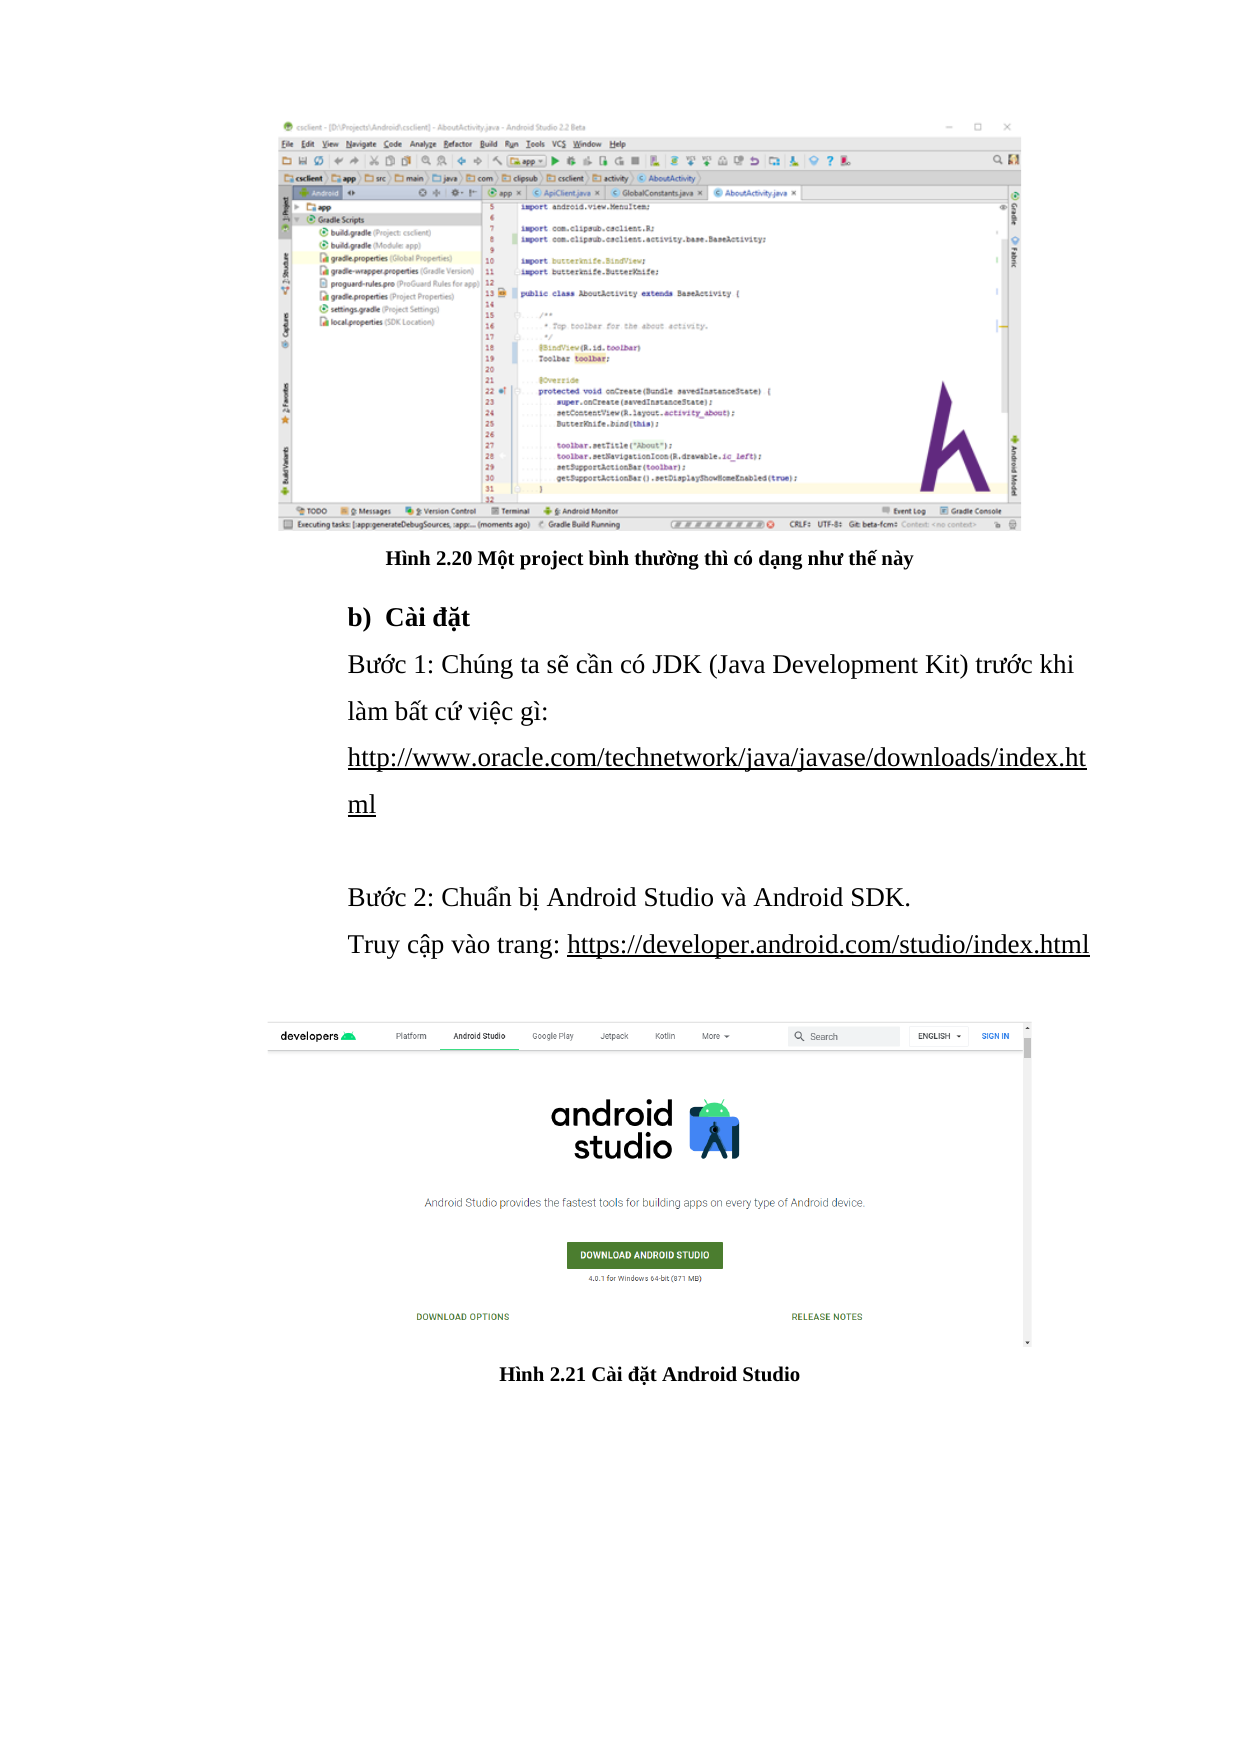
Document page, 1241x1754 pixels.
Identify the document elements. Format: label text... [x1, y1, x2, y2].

text Bước 2: Chuẩn bị Android Studio và Android SDK. [283, 881, 1092, 912]
picture [278, 118, 1022, 531]
text Hình 2.21 Cài đặt Android Studio [207, 1362, 1092, 1386]
text Bước 1: Chúng ta sẽ cần có JDK (Java Development Kit) trước khi làm bất cứ việc gì: http://www.oracle.com/technetwork/java/javase/downloads/index.html [347, 648, 1092, 819]
list Cài đặt [347, 601, 1092, 632]
picture [267, 1021, 1032, 1347]
text Truy cập vào trang: https://developer.android.com/studio/index.html [283, 928, 1092, 959]
text Hình 2.20 Một project bình thường thì có dạng như thế này [207, 546, 1092, 570]
